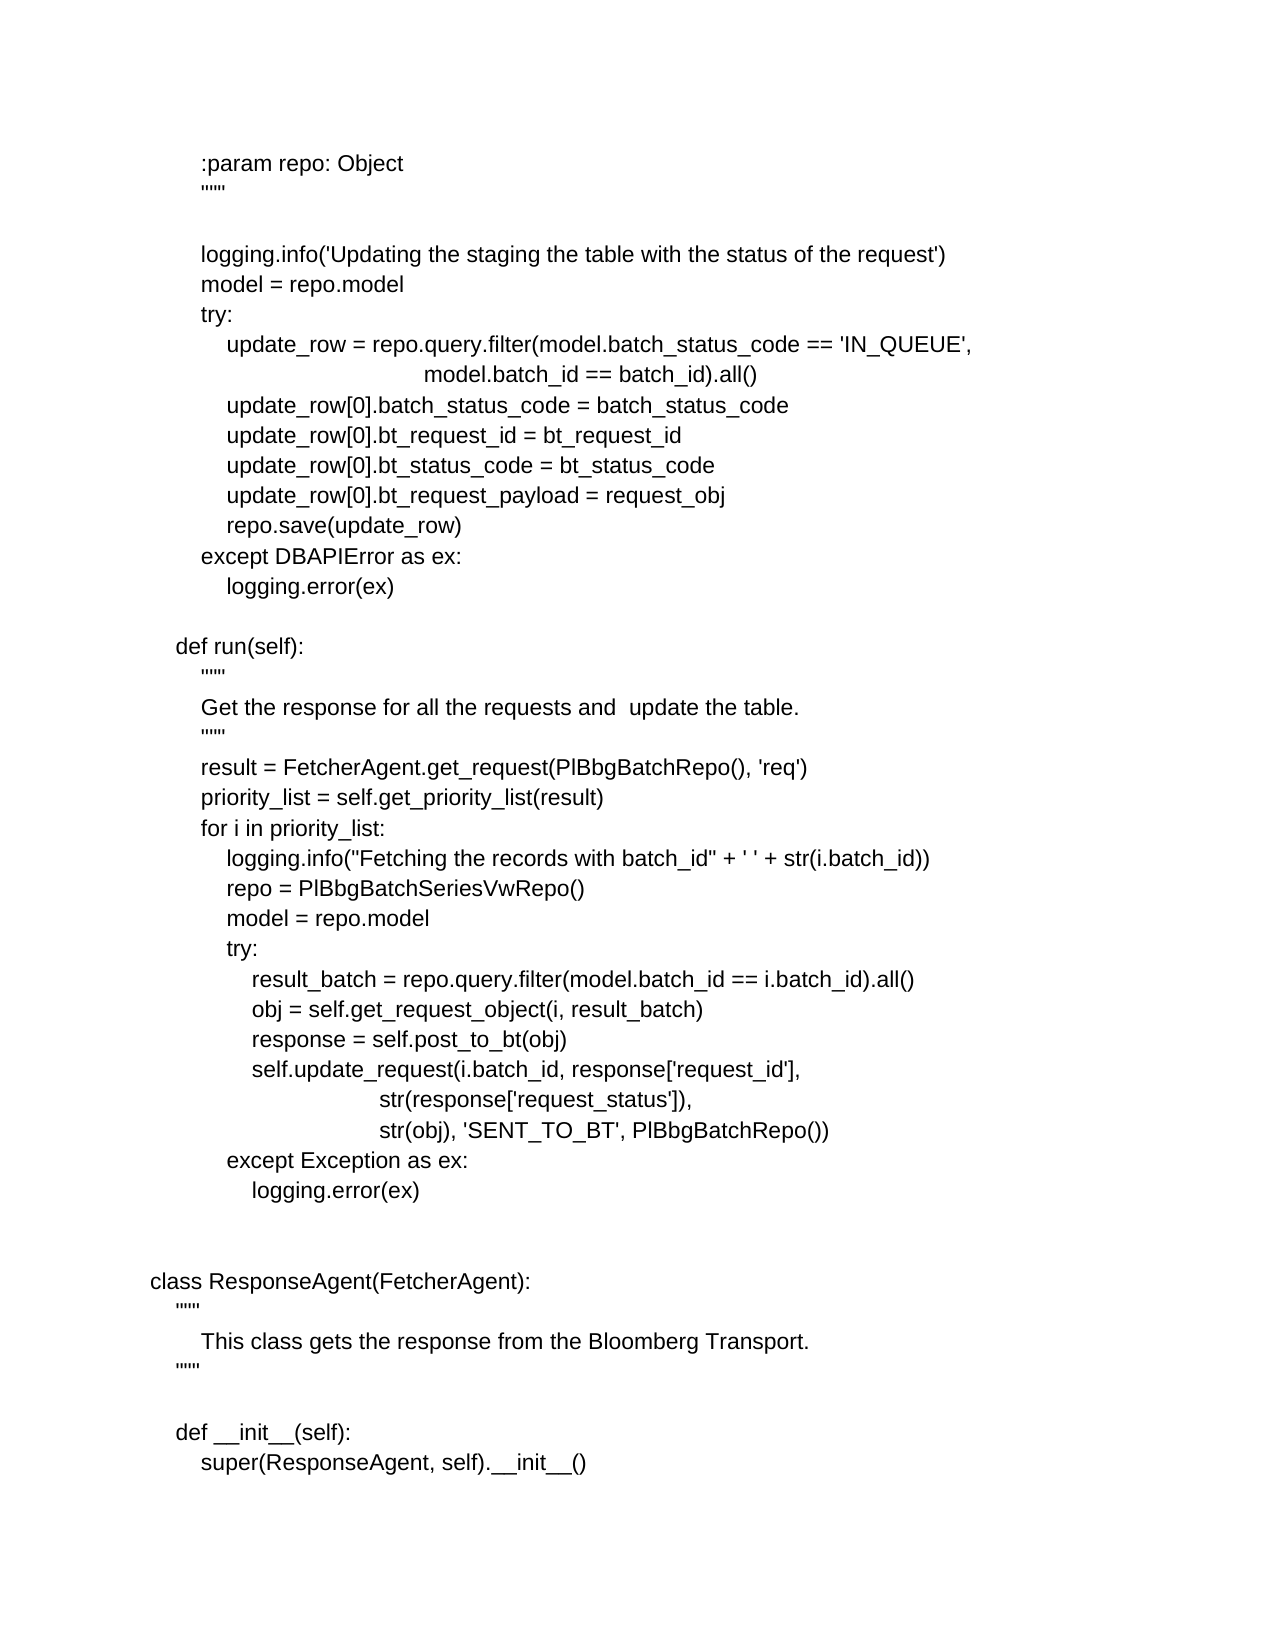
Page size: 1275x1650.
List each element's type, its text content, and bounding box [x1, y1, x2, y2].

text repo = PlBbgBatchSeriesVwRepo() [150, 875, 1125, 901]
text except Exception as ex: [150, 1147, 1125, 1173]
text update_row[0].bt_request_id = bt_request_id [150, 422, 1125, 448]
text self.update_request(i.batch_id, response['request_id'], [150, 1056, 1125, 1083]
text logging.info('Updating the staging the table with the status of the request') [150, 241, 1125, 267]
text logging.error(ex) [150, 573, 1125, 599]
text repo.save(update_row) [150, 512, 1125, 539]
text """ [150, 724, 1125, 750]
text logging.error(ex) [150, 1177, 1125, 1203]
text :param repo: Object [150, 150, 1125, 176]
text This class gets the response from the Bloomberg Transport. [150, 1328, 1125, 1354]
text priority_list = self.get_priority_list(result) [150, 784, 1125, 811]
text result_batch = repo.query.filter(model.batch_id == i.batch_id).all() [150, 966, 1125, 992]
text model.batch_id == batch_id).all() [150, 361, 1125, 388]
text def run(self): [150, 633, 1125, 660]
text Get the response for all the requests and update the table. [150, 694, 1125, 720]
text logging.info("Fetching the records with batch_id" + ' ' + str(i.batch_id)) [150, 845, 1125, 871]
text obj = self.get_request_object(i, result_batch) [150, 996, 1125, 1022]
text except DBAPIError as ex: [150, 543, 1125, 569]
text str(obj), 'SENT_TO_BT', PlBbgBatchRepo()) [150, 1117, 1125, 1143]
text for i in priority_list: [150, 814, 1125, 841]
text try: [150, 935, 1125, 962]
text """ [150, 180, 1125, 207]
text result = FetcherAgent.get_request(PlBbgBatchRepo(), 'req') [150, 754, 1125, 781]
text class ResponseAgent(FetcherAgent): [150, 1268, 1125, 1294]
text super(ResponseAgent, self).__init__() [150, 1449, 1125, 1475]
text model = repo.model [150, 905, 1125, 932]
text update_row[0].bt_status_code = bt_status_code [150, 452, 1125, 478]
text update_row[0].bt_request_payload = request_obj [150, 482, 1125, 509]
text def __init__(self): [150, 1419, 1125, 1445]
text """ [150, 663, 1125, 690]
text try: [150, 301, 1125, 327]
text """ [150, 1358, 1125, 1385]
text update_row = repo.query.filter(model.batch_status_code == 'IN_QUEUE', [150, 331, 1125, 358]
text str(response['request_status']), [150, 1086, 1125, 1113]
text """ [150, 1298, 1125, 1324]
text update_row[0].batch_status_code = batch_status_code [150, 392, 1125, 418]
text model = repo.model [150, 271, 1125, 297]
text response = self.post_to_bt(obj) [150, 1026, 1125, 1052]
